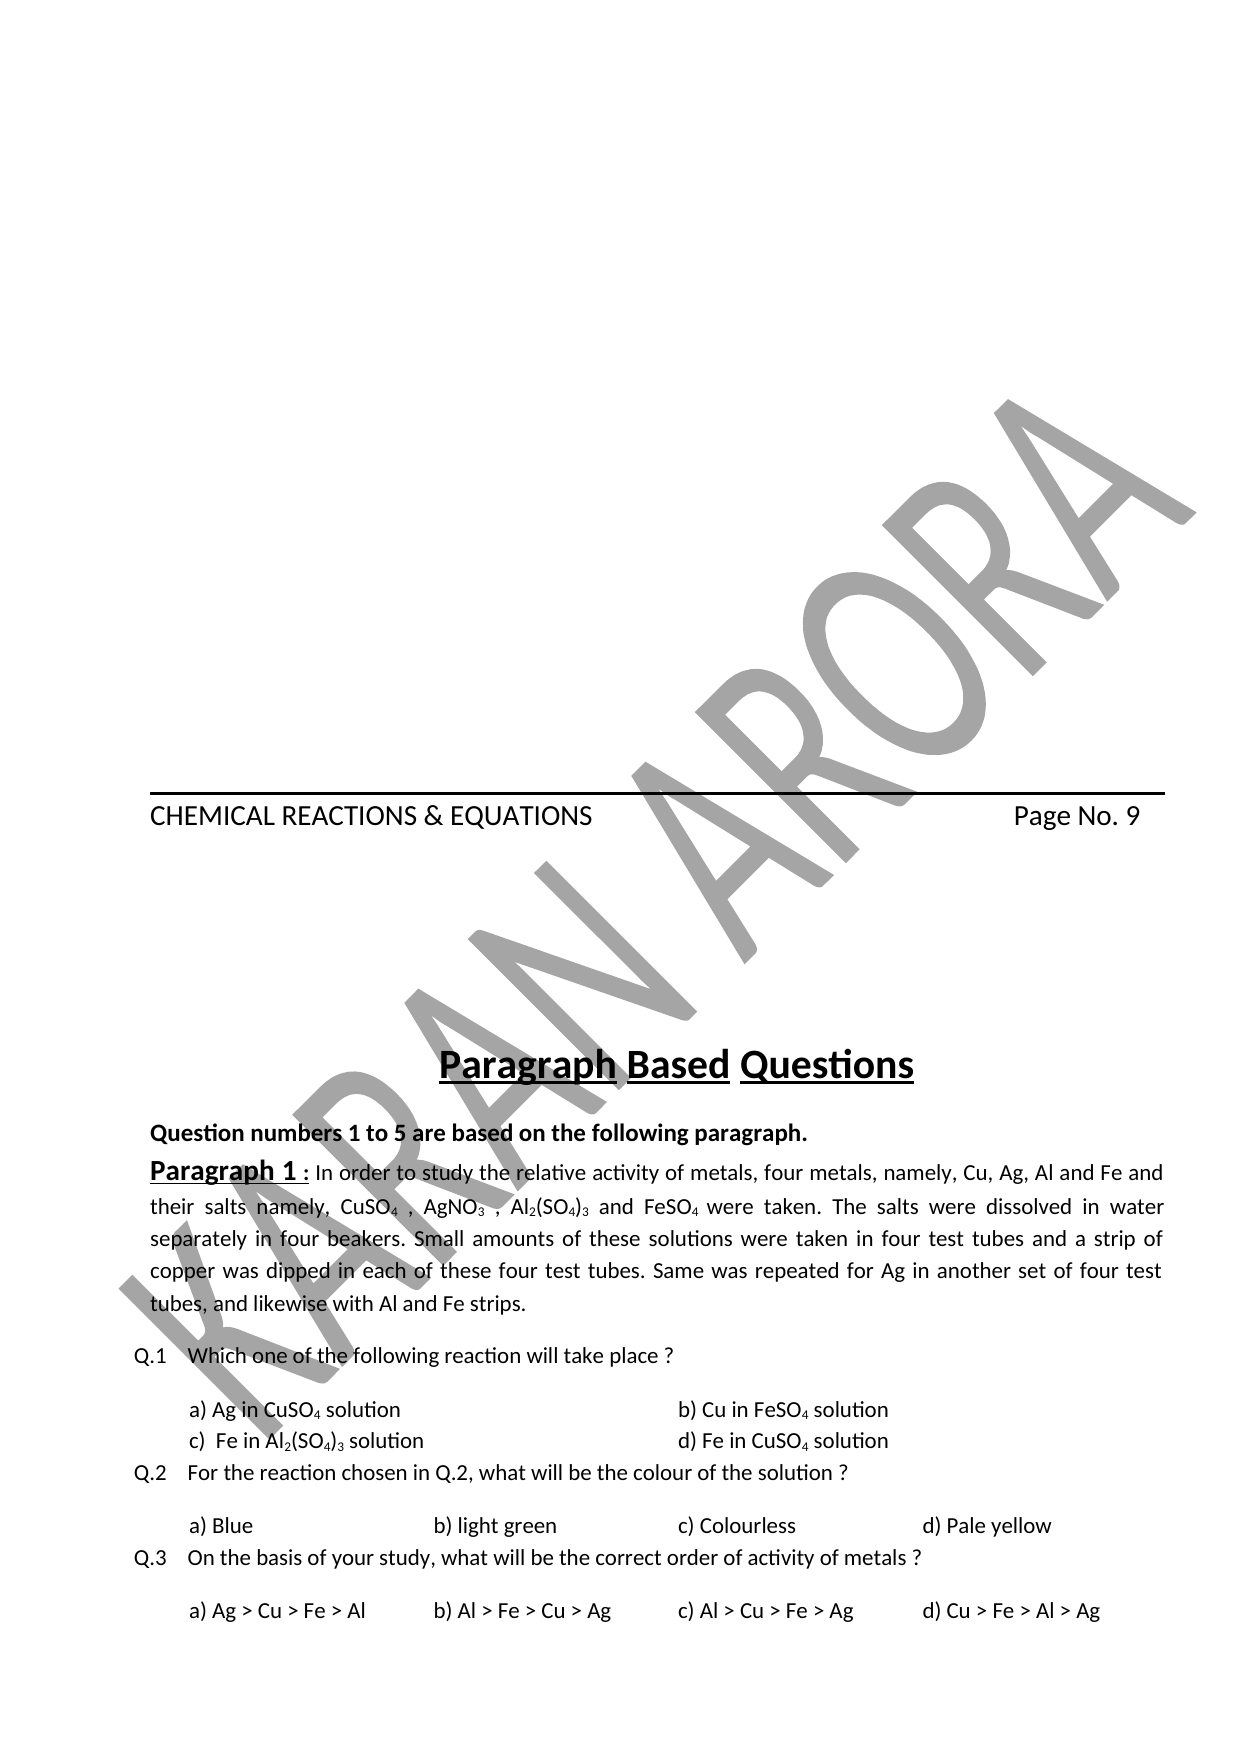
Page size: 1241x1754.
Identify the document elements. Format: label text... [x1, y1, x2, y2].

table_header b) light green [432, 1511, 676, 1543]
table_header a) Blue [188, 1511, 432, 1543]
table_header b) Cu in FeSO4 solution [676, 1395, 1165, 1427]
list On the basis of your study, what will be the correct order of activity of metals ? [150, 1543, 1165, 1571]
list Which one of the following reaction will take place ? [150, 1342, 1165, 1370]
table_header b) Al > Fe > Cu > Ag [432, 1596, 676, 1628]
table_header d) Cu > Fe > Al > Ag [921, 1596, 1165, 1628]
table_header c) Al > Cu > Fe > Ag [676, 1596, 921, 1628]
table_header c) Colourless [676, 1511, 921, 1543]
list For the reaction chosen in Q.2, what will be the colour of the solution ? [150, 1458, 1165, 1486]
table_header a) Ag in CuSO4 solution [188, 1395, 676, 1427]
table_cell c) Fe in Al2(SO4)3 solution [188, 1427, 676, 1458]
table_header a) Ag > Cu > Fe > Al [188, 1596, 432, 1628]
list Paragraph Based Questions [187, 1038, 1165, 1089]
text Paragraph 1 : In order to study the relative activity of metals, four metals, namely, Cu, Ag, Al and Fe and their salts namely, CuSO4 , AgNO3 , Al2(SO4)3 and FeSO4 were taken. The salts were dissolved in water separately in four beakers. Small amounts of these solutions were taken in four test tubes and a strip of copper was dipped in each of these four test tubes. Same was repeated for Ag in another set of four test tubes, and likewise with Al and Fe strips. [150, 1152, 1165, 1317]
text Question numbers 1 to 5 are based on the following paragraph. [150, 1117, 1165, 1148]
text CHEMICAL REACTIONS & EQUATIONS Page No. 9 [150, 795, 1165, 832]
table_cell d) Fe in CuSO4 solution [676, 1427, 1165, 1458]
table_header d) Pale yellow [921, 1511, 1165, 1543]
